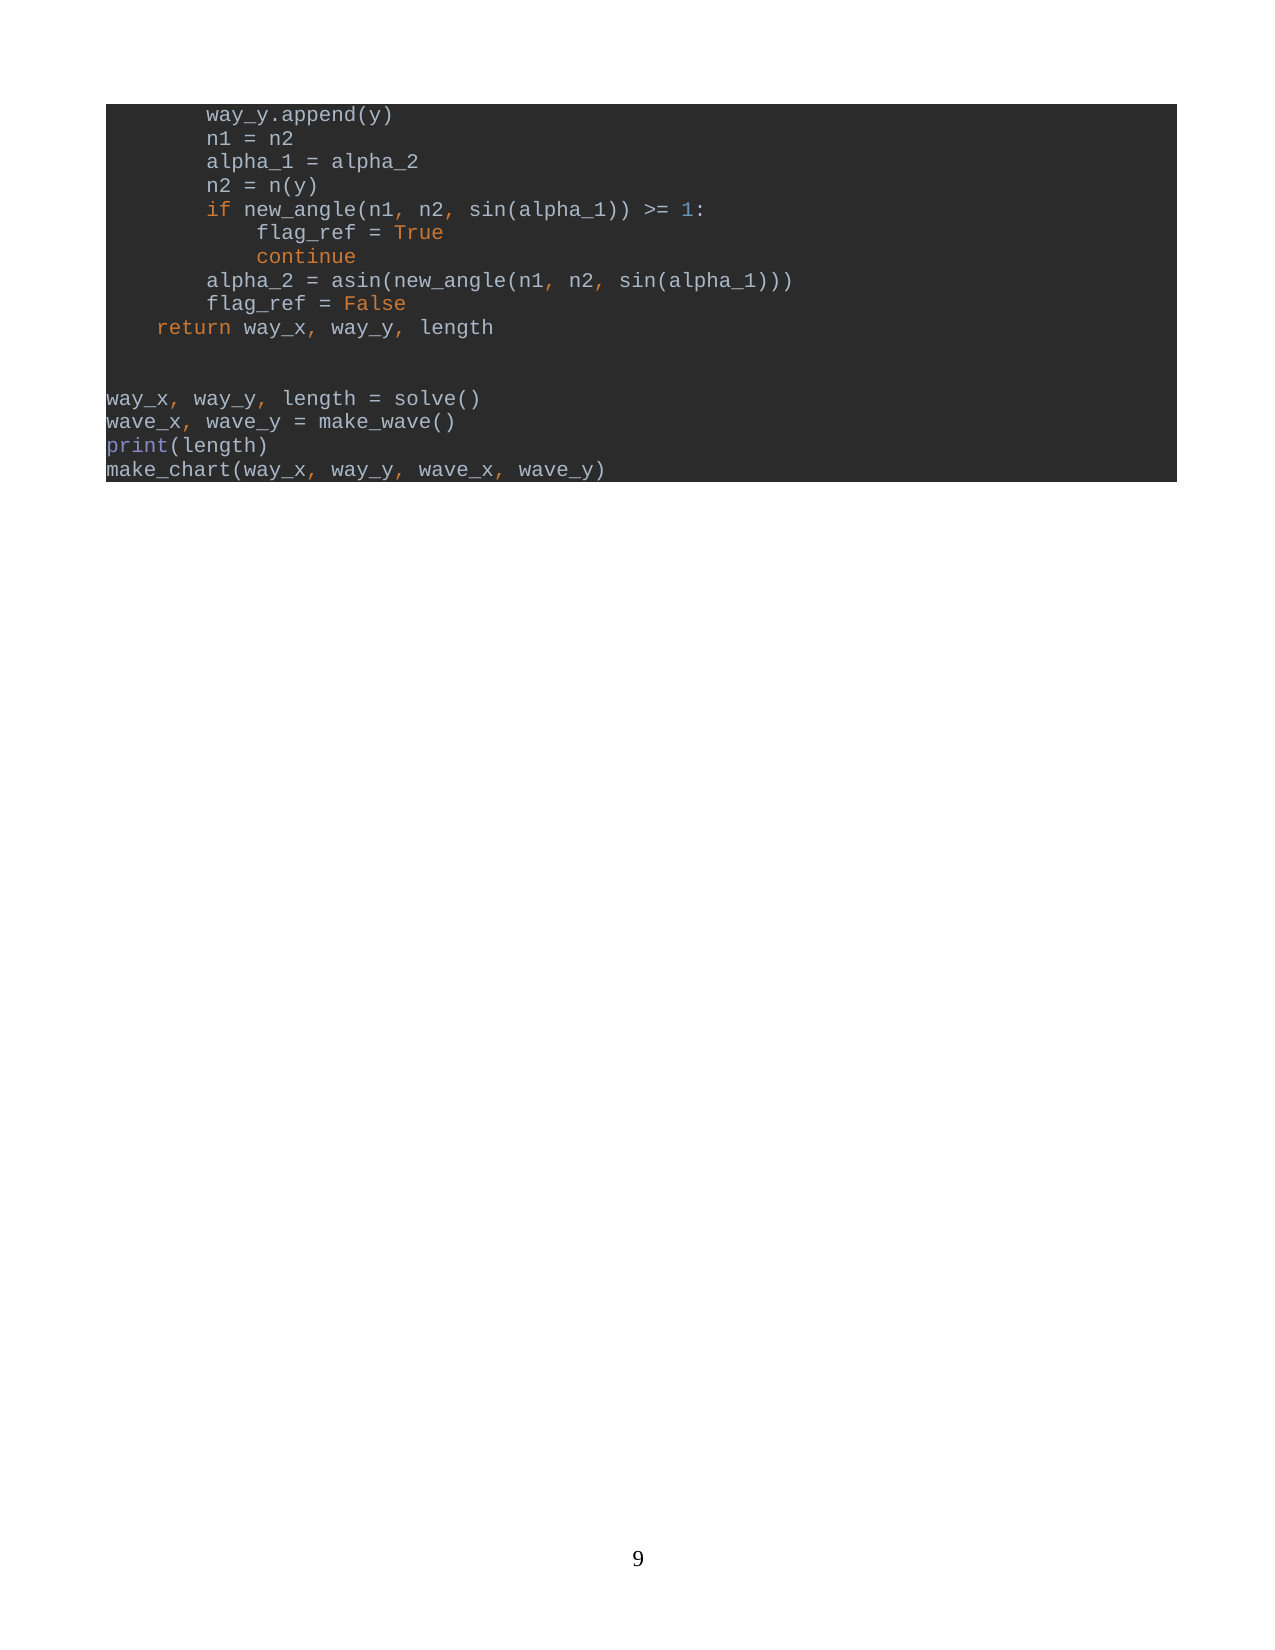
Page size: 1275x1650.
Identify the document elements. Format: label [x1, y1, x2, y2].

text [106, 104, 1177, 482]
